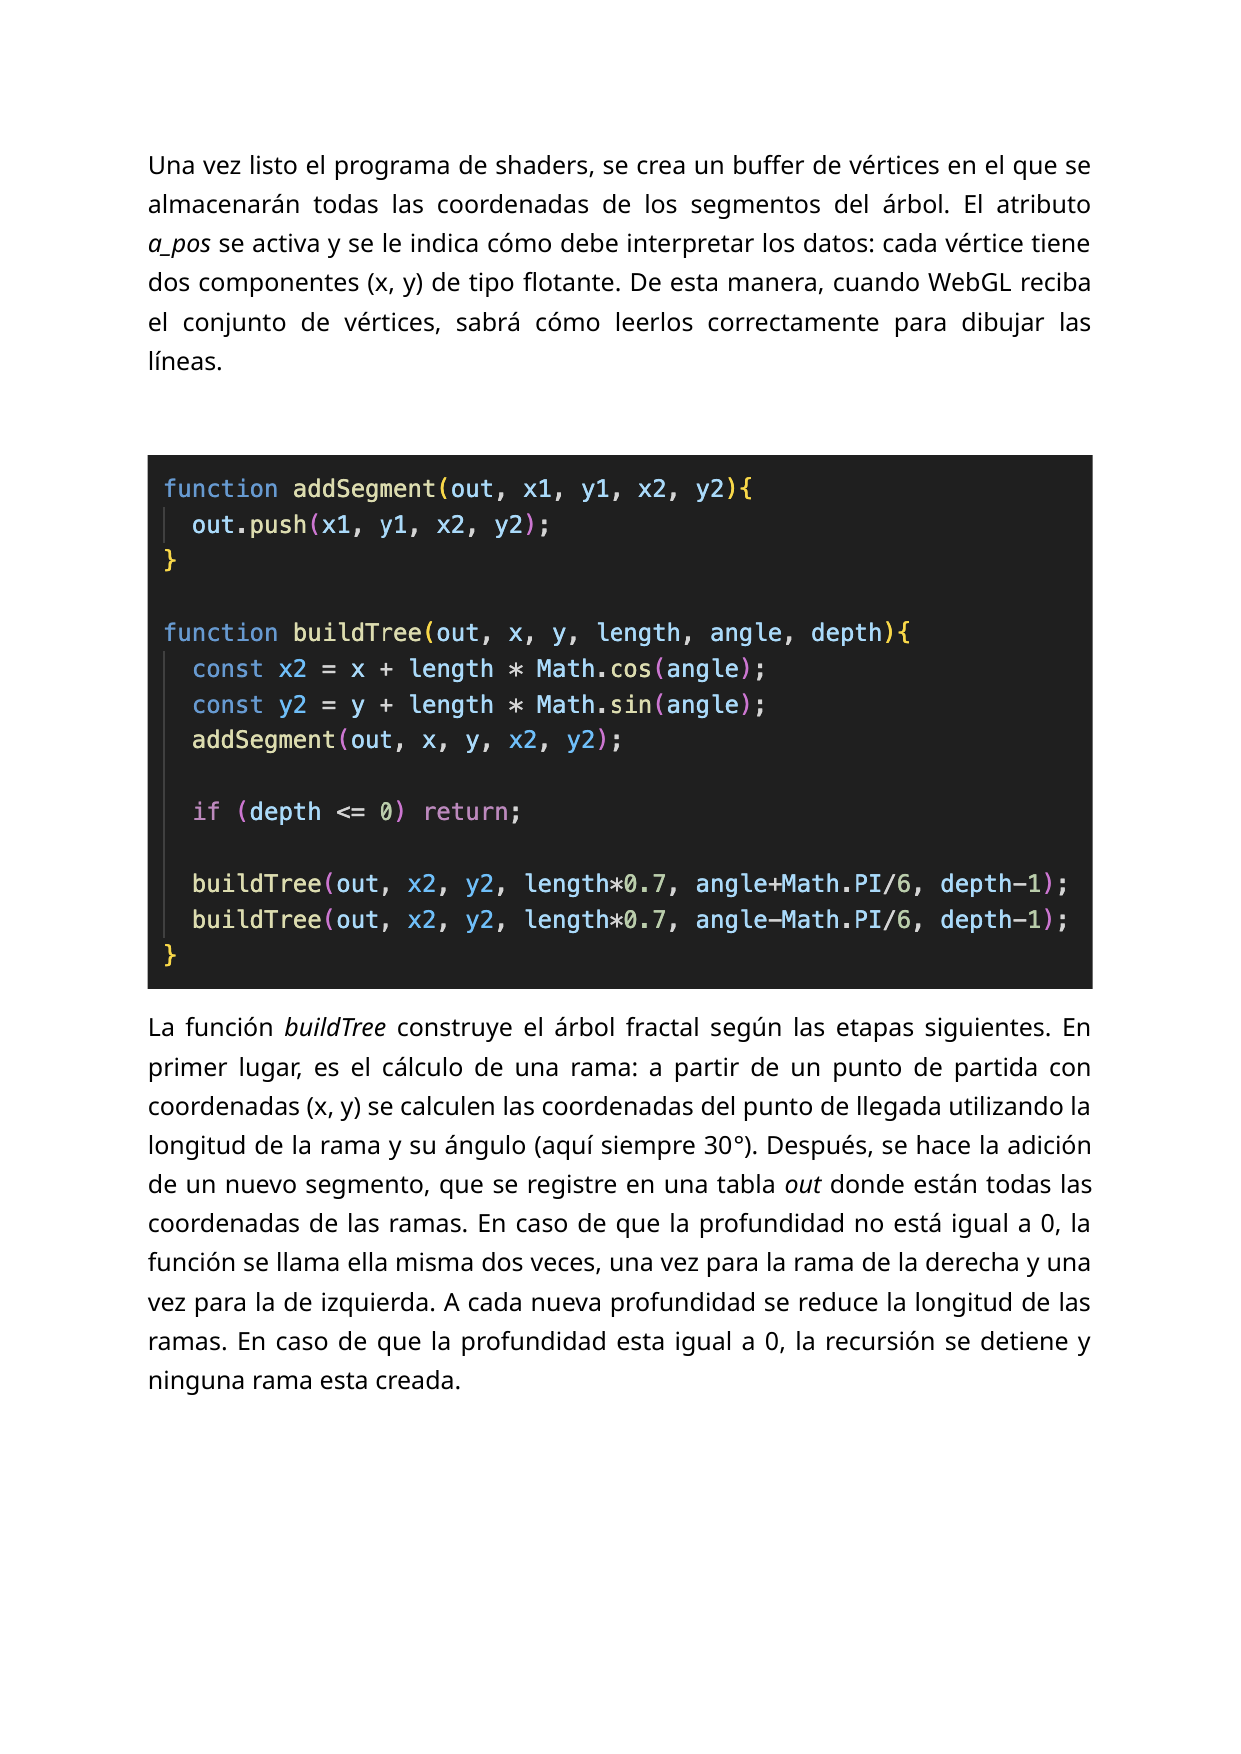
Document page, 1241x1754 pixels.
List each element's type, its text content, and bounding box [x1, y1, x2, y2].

text Una vez listo el programa de shaders, se crea un buffer de vértices en el que se almacenarán todas las coordenadas de los segmentos del árbol. El atributo a_pos se activa y se le indica cómo debe interpretar los datos: cada vértice tiene dos componentes (x, y) de tipo flotante. De esta manera, cuando WebGL reciba el conjunto de vértices, sabrá cómo leerlos correctamente para dibujar las líneas. [148, 148, 1093, 377]
picture [147, 455, 1093, 989]
text La función buildTree construye el árbol fractal según las etapas siguientes. En primer lugar, es el cálculo de una rama: a partir de un punto de partida con coordenadas (x, y) se calculen las coordenadas del punto de llegada utilizando la longitud de la rama y su ángulo (aquí siempre 30°). Después, se hace la adición de un nuevo segmento, que se registre en una tabla out donde están todas las coordenadas de las ramas. En caso de que la profundidad no está igual a 0, la función se llama ella misma dos veces, una vez para la rama de la derecha y una vez para la de izquierda. A cada nueva profundidad se reduce la longitud de las ramas. En caso de que la profundidad esta igual a 0, la recursión se detiene y ninguna rama esta creada. [148, 1010, 1093, 1397]
